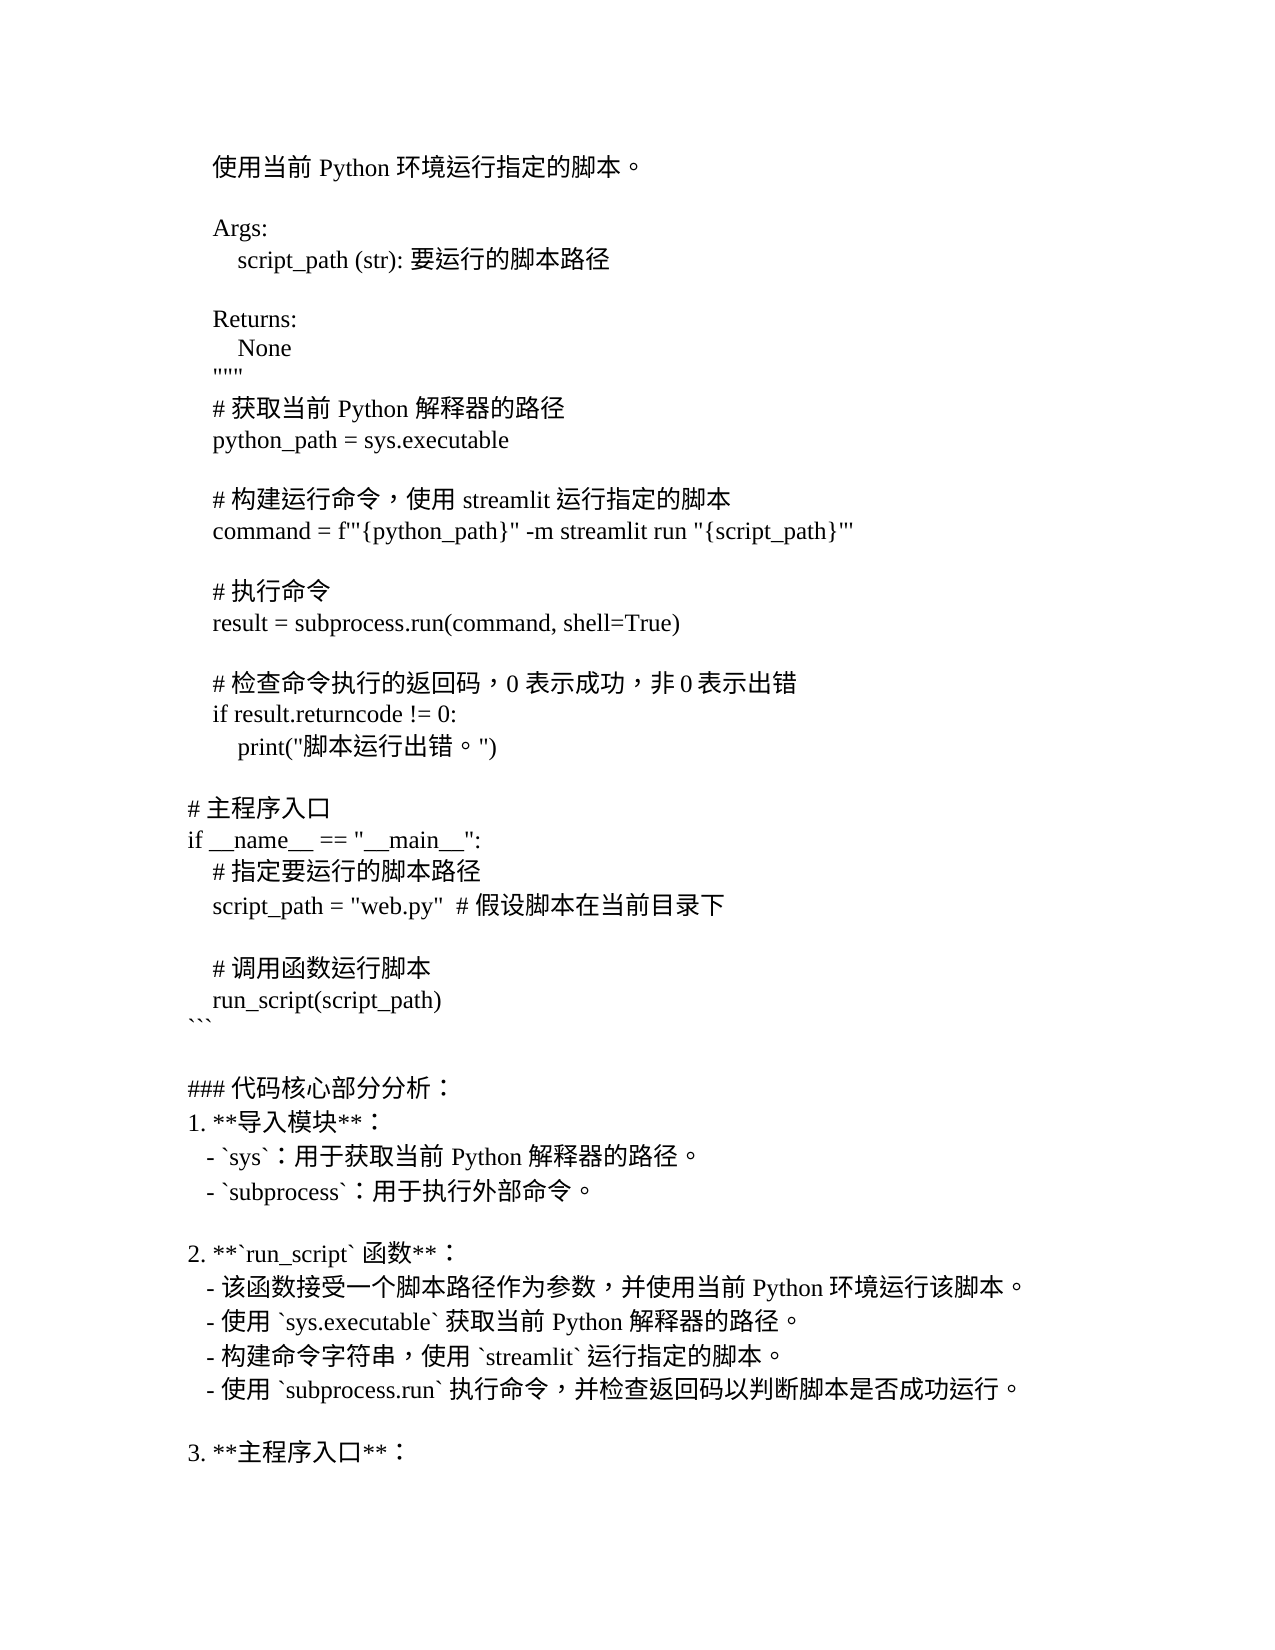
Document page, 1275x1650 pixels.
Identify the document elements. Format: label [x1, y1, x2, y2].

text [187, 150, 1087, 1469]
